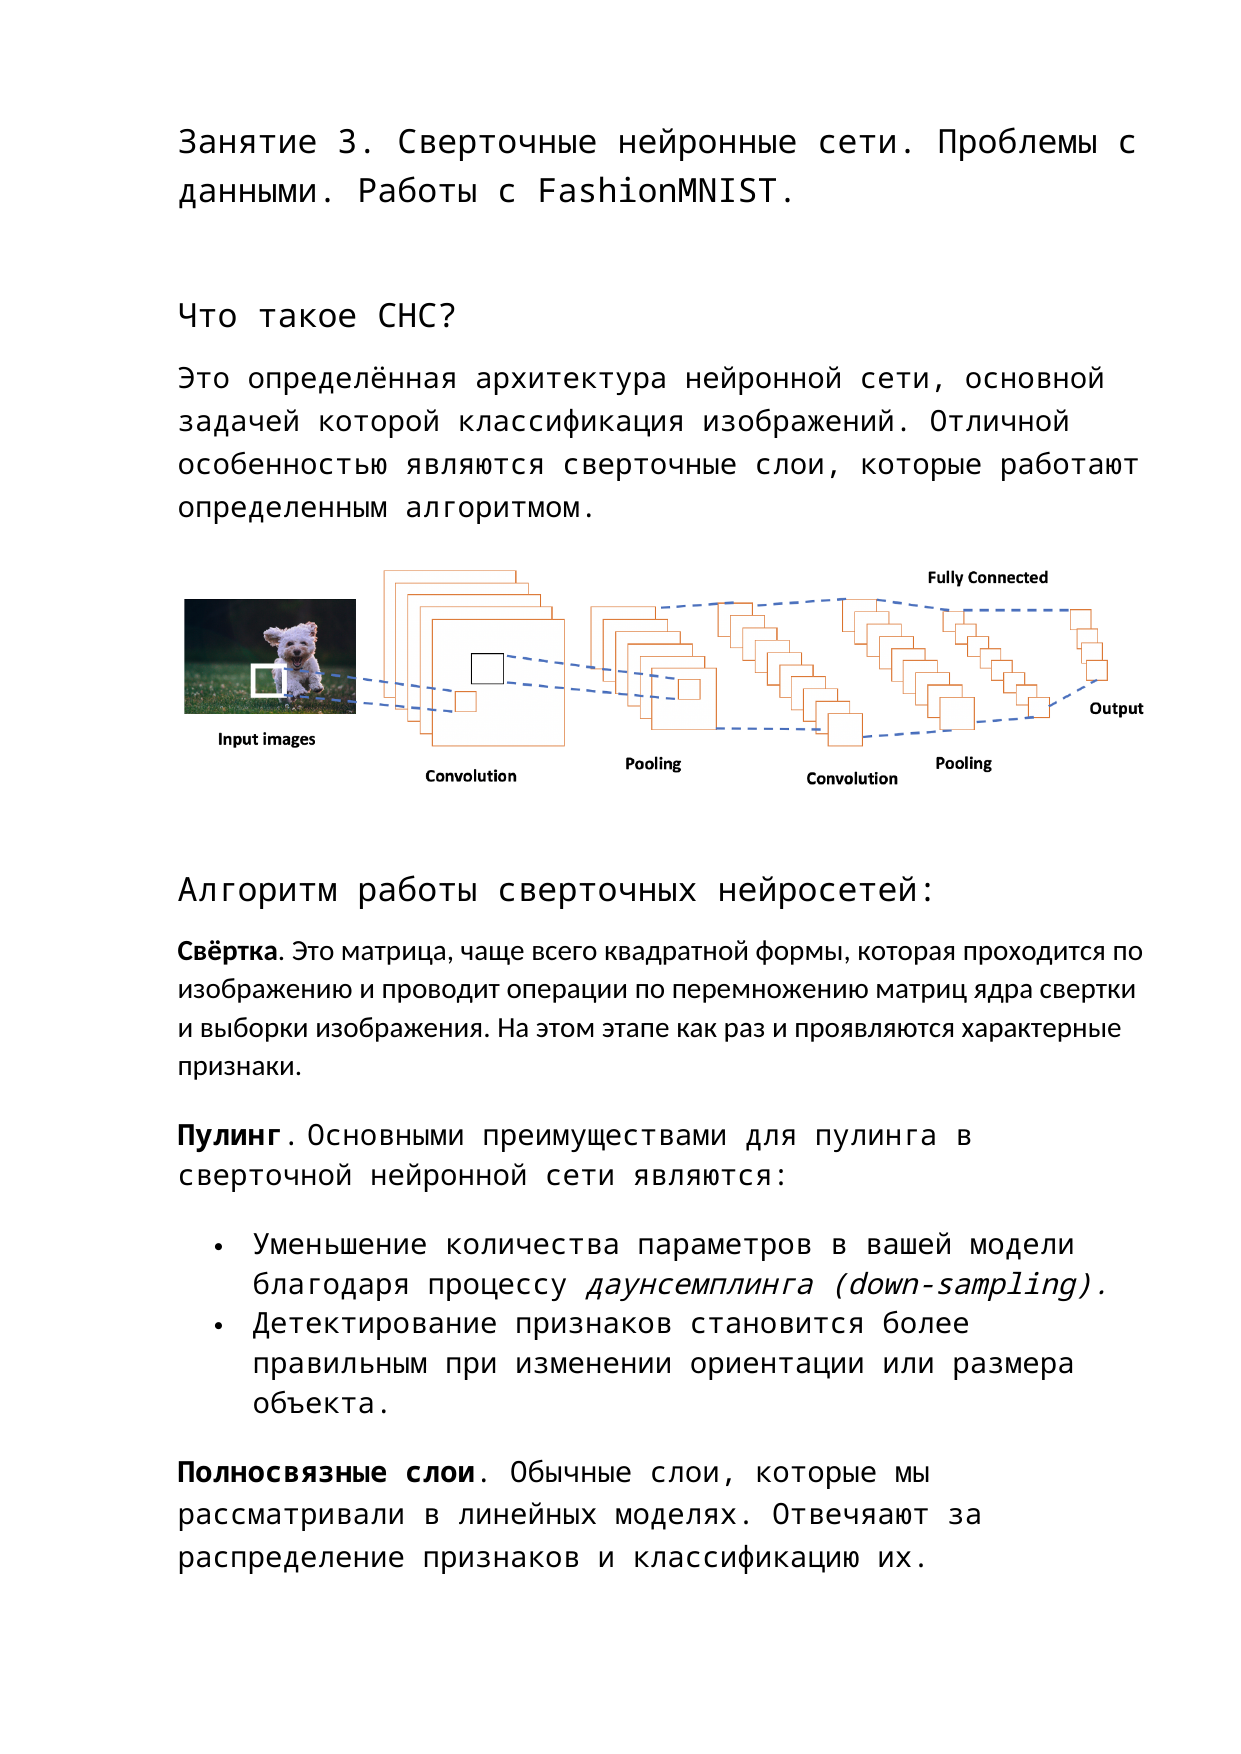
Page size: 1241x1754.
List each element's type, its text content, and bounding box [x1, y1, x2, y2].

list Уменьшение количества параметров в вашей модели благодаря процессу даунсемплинга (down-sampling). [215, 1223, 1152, 1303]
text Занятие 3. Сверточные нейронные сети. Проблемы с данными. Работы с FashionMNIST. [177, 118, 1152, 212]
text Свёртка. Это матрица, чаще всего квадратной формы, которая проходится по изображению и проводит операции по перемножению матриц ядра свертки и выборки изображения. На этом этапе как раз и проявляются характерные признаки. [177, 932, 1152, 1083]
text Что такое СНС? [177, 292, 1152, 338]
picture [180, 545, 1149, 848]
list Детектирование признаков становится более правильным при изменении ориентации или размера объекта. [215, 1303, 1152, 1422]
text Пулинг. Основными преимуществами для пулинга в сверточной нейронной сети являются: [177, 1115, 1152, 1194]
text Алгоритм работы сверточных нейросетей: [177, 866, 1152, 912]
text Полносвязные слои. Обычные слои, которые мы рассматривали в линейных моделях. Отвечяают за распределение признаков и классификацию их. [177, 1451, 1152, 1576]
text Это определённая архитектура нейронной сети, основной задачей которой классификация изображений. Отличной особенностью являются сверточные слои, которые работают определенным алгоритмом. [177, 358, 1152, 526]
